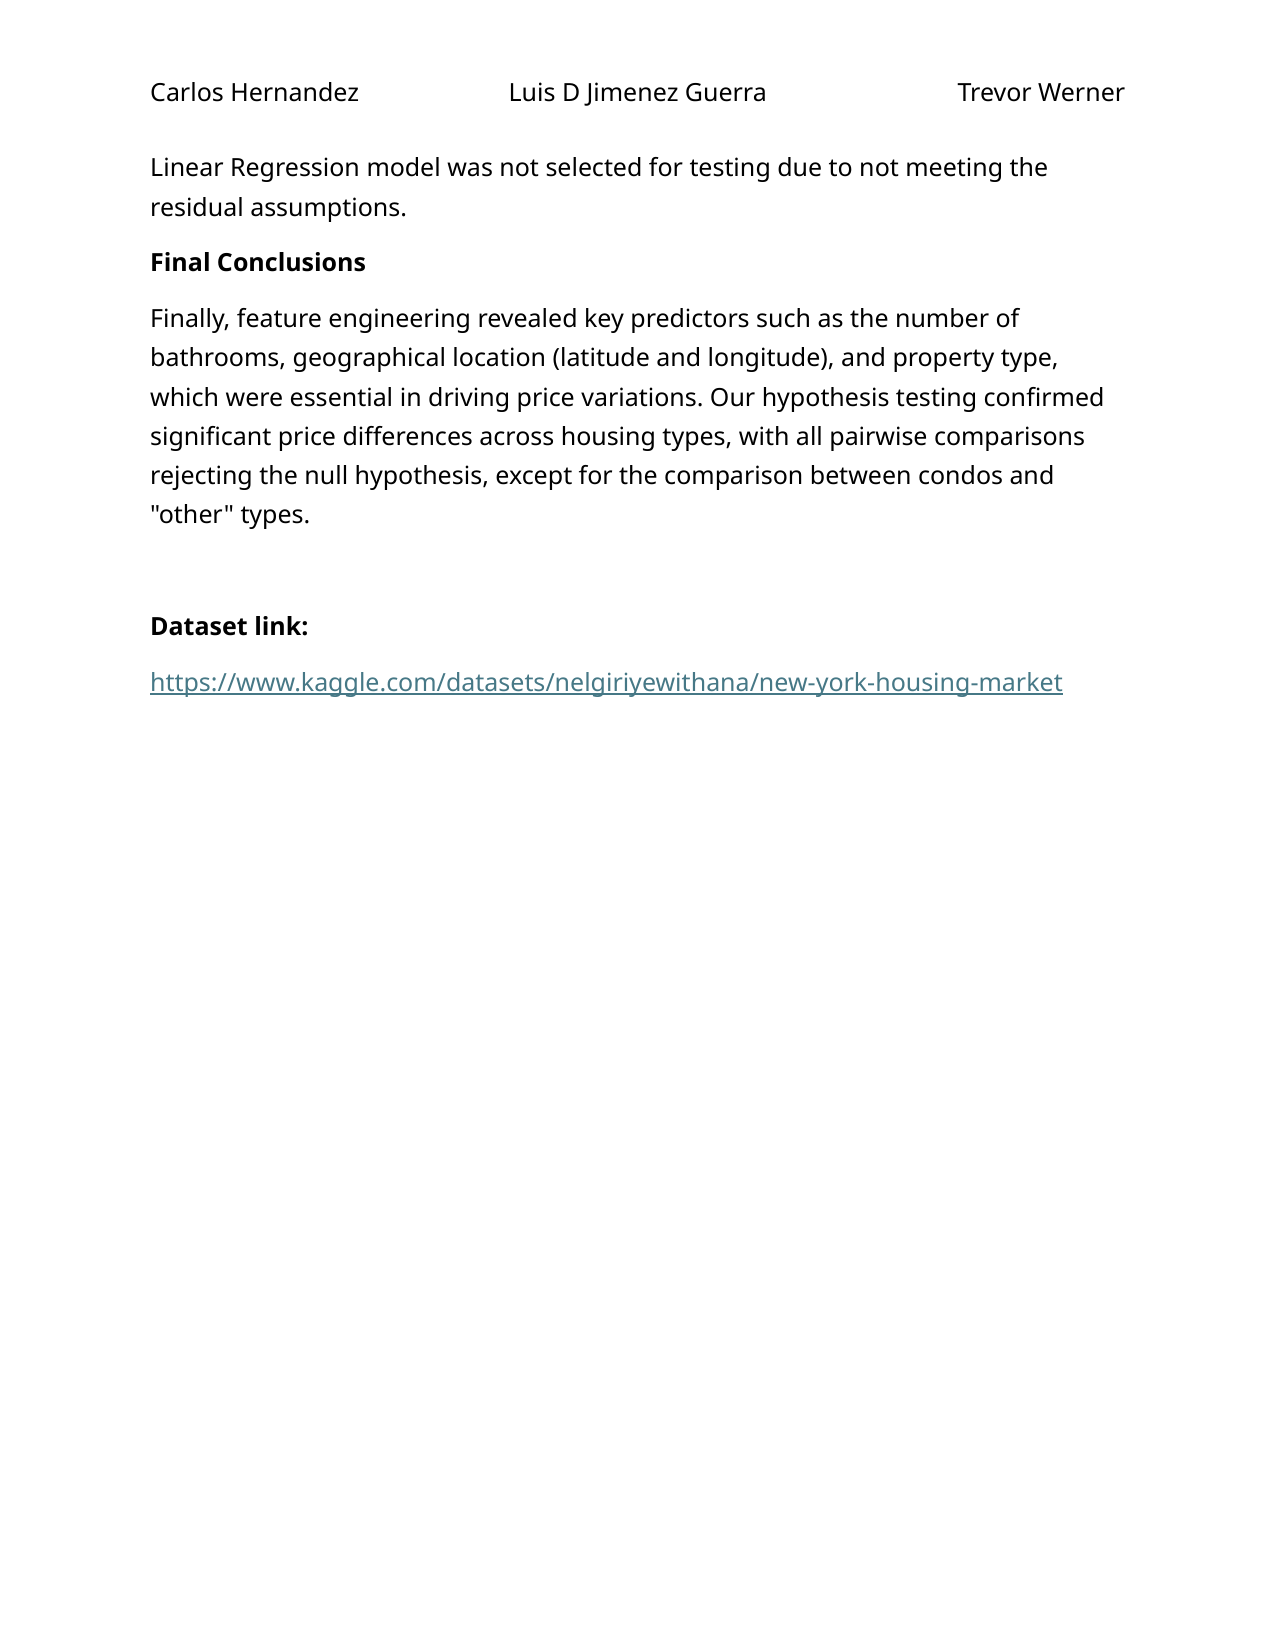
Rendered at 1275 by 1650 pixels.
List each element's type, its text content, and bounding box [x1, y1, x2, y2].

text Dataset link: [150, 608, 1125, 642]
text https://www.kaggle.com/datasets/nelgiriyewithana/new-york-housing-market [150, 664, 1125, 698]
text Finally, feature engineering revealed key predictors such as the number of bathrooms, geographical location (latitude and longitude), and property type, which were essential in driving price variations. Our hypothesis testing confirmed significant price differences across housing types, with all pairwise comparisons rejecting the null hypothesis, except for the comparison between condos and "other" types. [150, 301, 1125, 531]
text Linear Regression model was not selected for testing due to not meeting the residual assumptions. [150, 150, 1125, 223]
text Final Conclusions [150, 245, 1125, 279]
